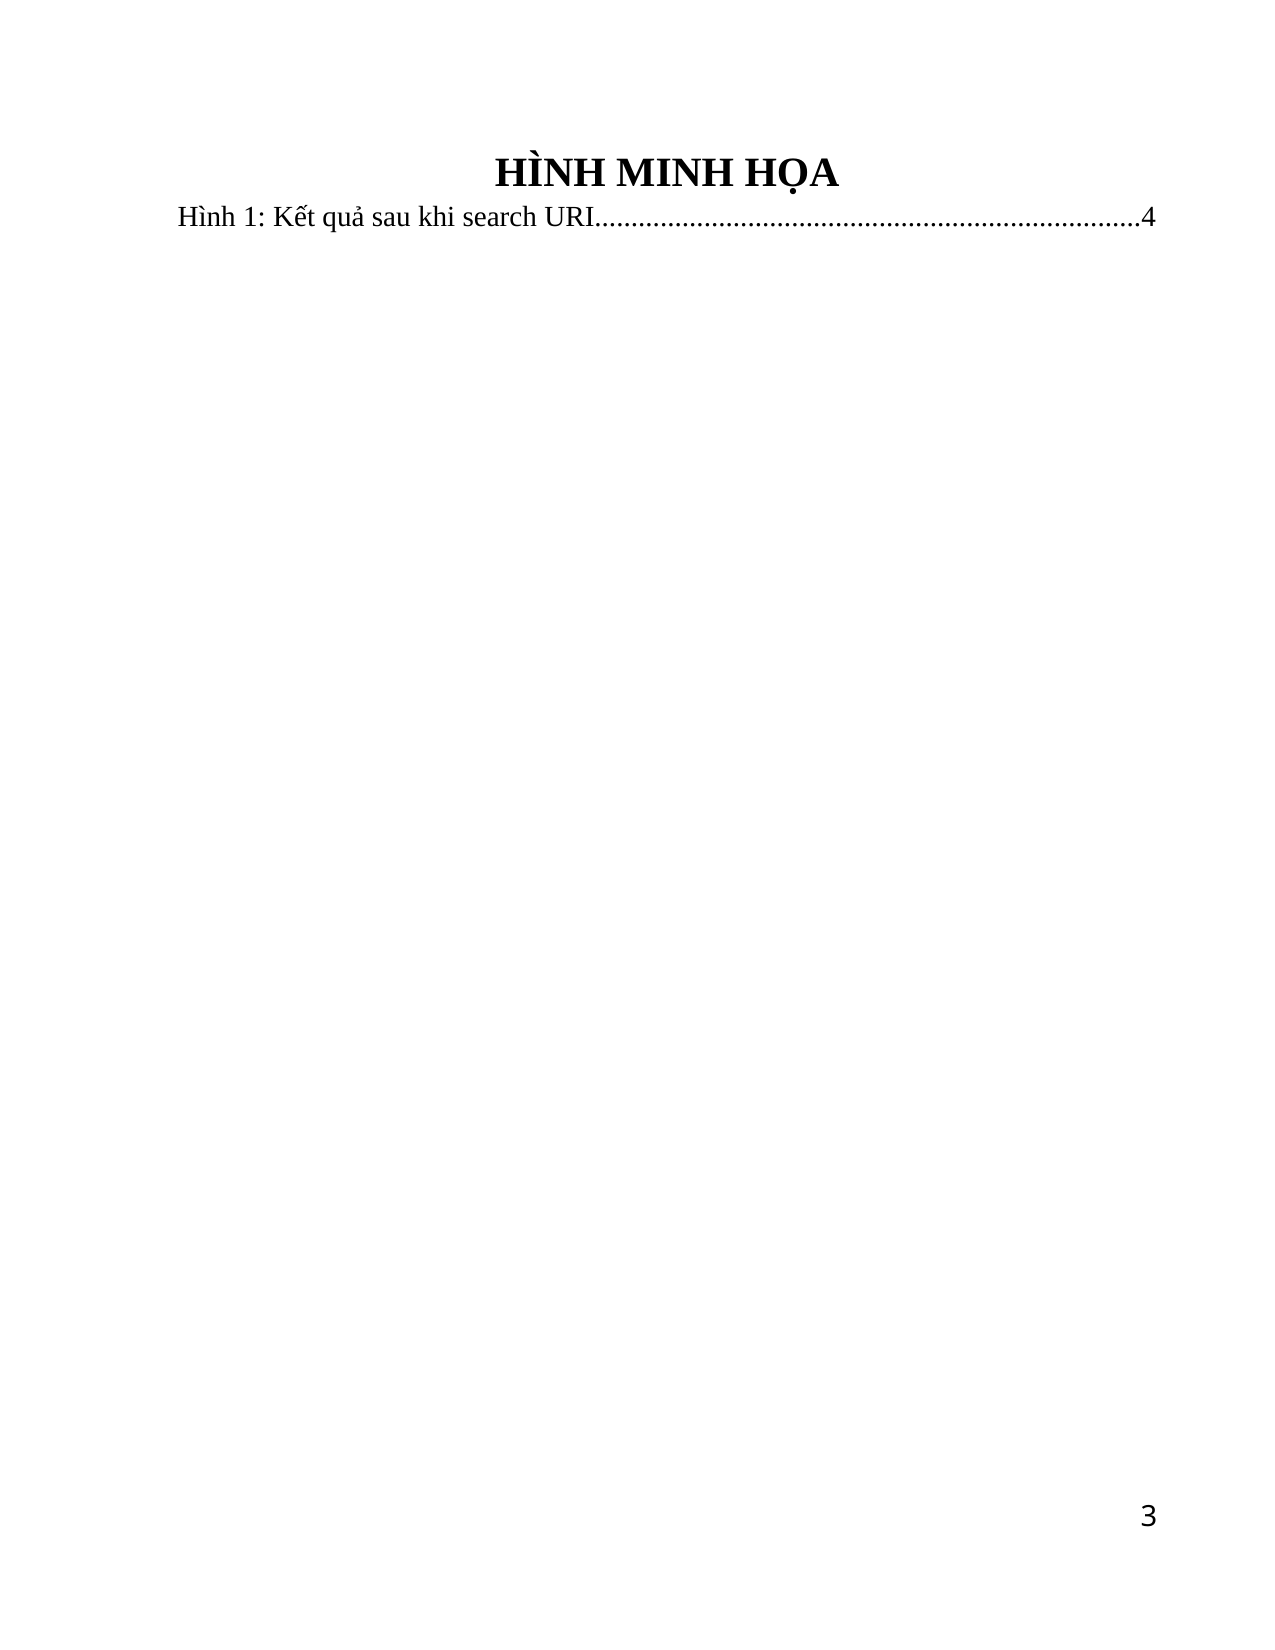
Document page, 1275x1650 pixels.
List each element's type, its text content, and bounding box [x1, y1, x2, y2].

text Hình 1: Kết quả sau khi search URI 4 [177, 199, 1157, 233]
text HÌNH MINH HỌA [177, 148, 1157, 196]
